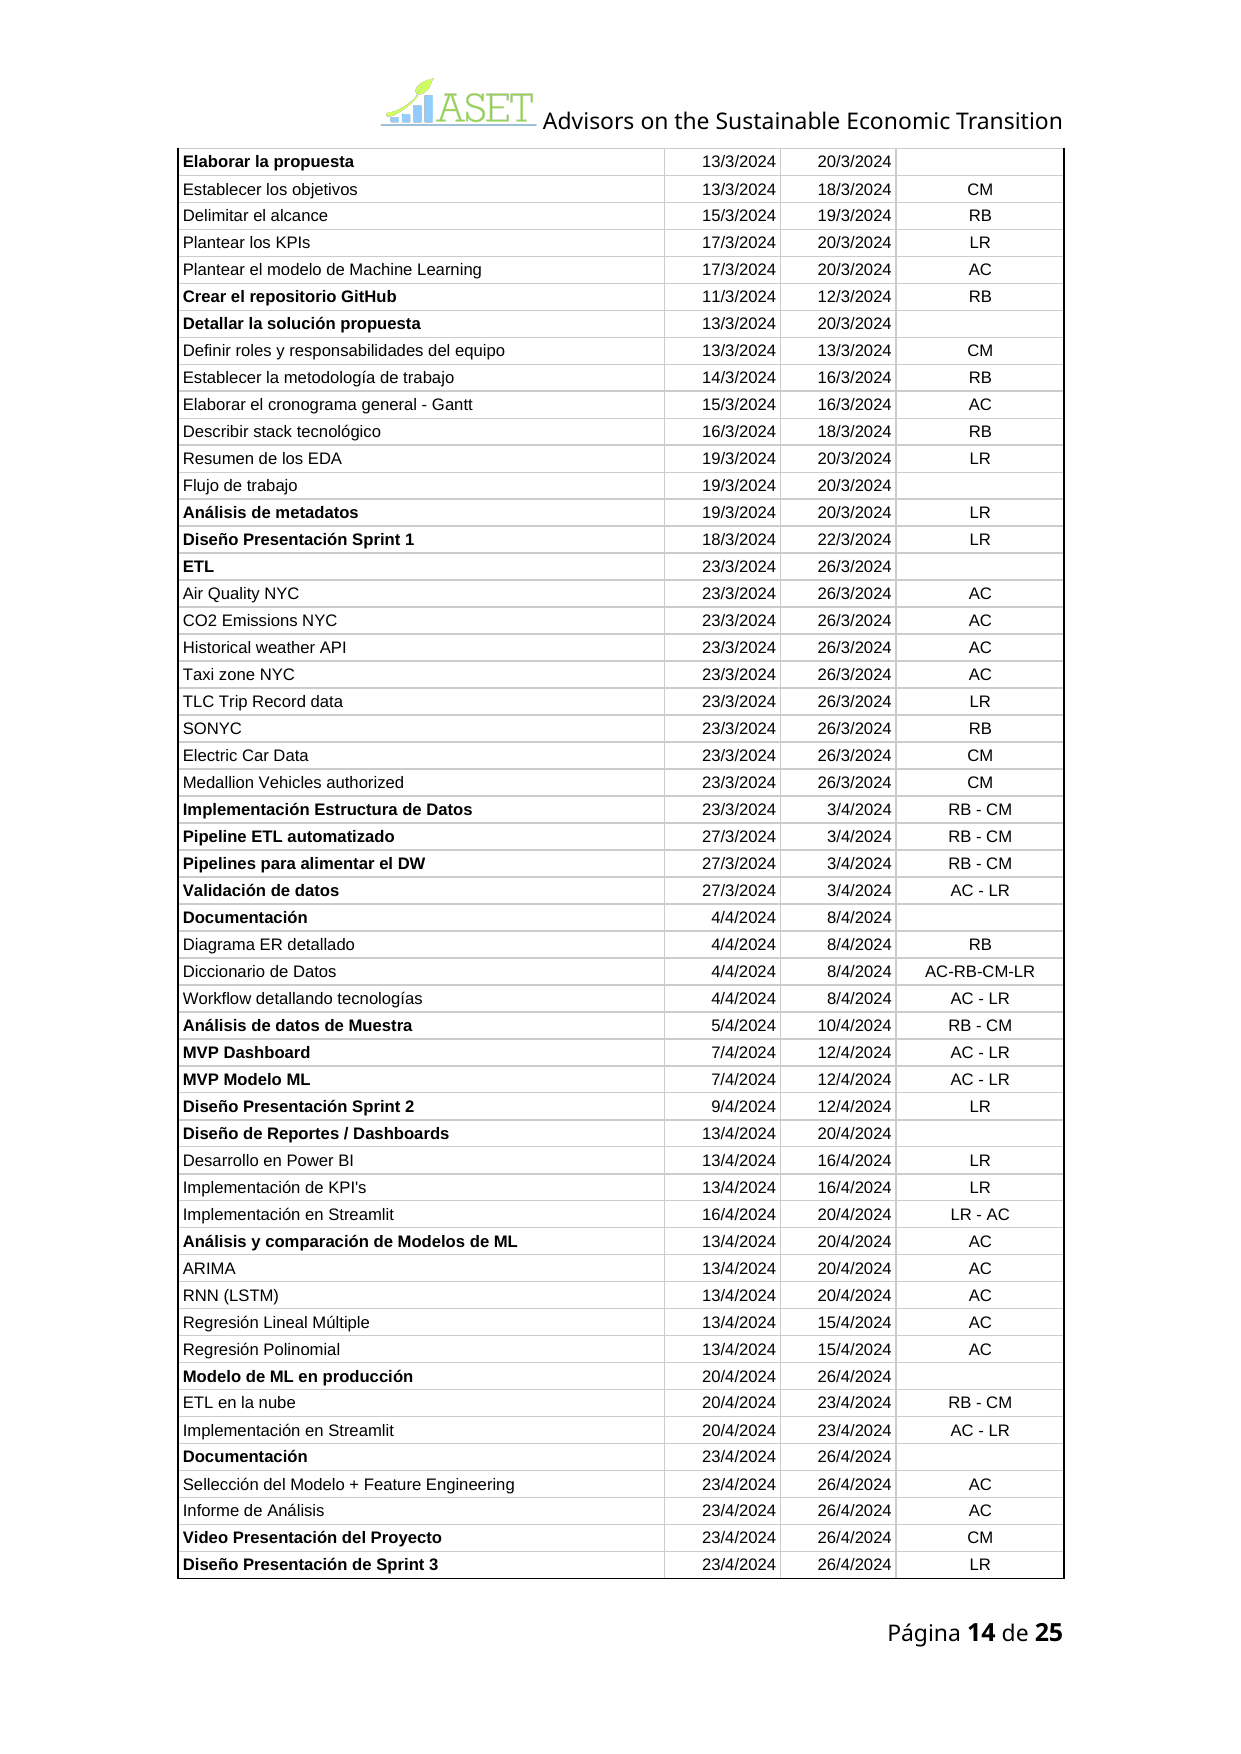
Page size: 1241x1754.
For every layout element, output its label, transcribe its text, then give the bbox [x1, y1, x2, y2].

table_cell 3/4/2024 [781, 824, 895, 849]
table_cell AC [897, 1471, 1063, 1497]
table_cell [897, 311, 1063, 336]
table_cell 9/4/2024 [665, 1093, 780, 1119]
table_cell AC [897, 662, 1063, 687]
table_cell 13/4/2024 [665, 1282, 780, 1308]
table_cell AC - LR [897, 1067, 1063, 1092]
table_cell Documentación [179, 905, 664, 930]
table_cell 13/4/2024 [665, 1175, 780, 1200]
table_cell Análisis y comparación de Modelos de ML [179, 1228, 664, 1254]
table_cell 3/4/2024 [781, 851, 895, 876]
table_cell Informe de Análisis [179, 1498, 664, 1523]
table_cell 20/4/2024 [665, 1363, 780, 1389]
table_cell RB - CM [897, 851, 1063, 876]
table_cell AC [897, 608, 1063, 633]
table_cell Regresión Lineal Múltiple [179, 1309, 664, 1335]
table_cell [897, 1121, 1063, 1146]
table_cell 23/3/2024 [665, 689, 780, 714]
table_cell Diseño de Reportes / Dashboards [179, 1121, 664, 1146]
table_cell 20/3/2024 [781, 257, 895, 282]
table_cell 16/4/2024 [665, 1201, 780, 1227]
table_cell 3/4/2024 [781, 878, 895, 903]
table_cell Historical weather API [179, 635, 664, 660]
table_cell 23/3/2024 [665, 662, 780, 687]
table_cell 13/3/2024 [665, 176, 780, 202]
table_cell Pipelines para alimentar el DW [179, 851, 664, 876]
table_cell 20/3/2024 [781, 230, 895, 256]
table_cell 18/3/2024 [665, 527, 780, 552]
table_cell TLC Trip Record data [179, 689, 664, 714]
table_cell 20/3/2024 [781, 311, 895, 336]
table_cell 22/3/2024 [781, 527, 895, 552]
table_cell 13/4/2024 [665, 1228, 780, 1254]
table_cell 19/3/2024 [665, 500, 780, 525]
table_cell 23/3/2024 [665, 581, 780, 606]
table_cell 18/3/2024 [781, 419, 895, 444]
table_cell 13/3/2024 [781, 338, 895, 363]
table_cell LR [897, 1552, 1063, 1577]
table_cell 23/4/2024 [665, 1498, 780, 1523]
table_cell 13/3/2024 [665, 149, 780, 174]
table_cell [897, 473, 1063, 498]
table_cell 12/4/2024 [781, 1093, 895, 1119]
table_cell CO2 Emissions NYC [179, 608, 664, 633]
table_cell 19/3/2024 [665, 446, 780, 471]
table_cell Detallar la solución propuesta [179, 311, 664, 336]
table_cell Implementación de KPI's [179, 1175, 664, 1200]
table_cell 3/4/2024 [781, 797, 895, 822]
table_cell 26/3/2024 [781, 770, 895, 795]
table_cell AC [897, 581, 1063, 606]
table_cell 12/4/2024 [781, 1040, 895, 1065]
table_cell RNN (LSTM) [179, 1282, 664, 1308]
table_cell 8/4/2024 [781, 959, 895, 984]
table_cell 26/4/2024 [781, 1444, 895, 1469]
table_cell 17/3/2024 [665, 230, 780, 256]
table_cell 26/3/2024 [781, 581, 895, 606]
table_cell 27/3/2024 [665, 851, 780, 876]
table_cell 7/4/2024 [665, 1040, 780, 1065]
table_cell AC-RB-CM-LR [897, 959, 1063, 984]
table_cell Establecer los objetivos [179, 176, 664, 202]
table_cell Plantear los KPIs [179, 230, 664, 256]
table_cell 23/3/2024 [665, 554, 780, 579]
table_cell [897, 554, 1063, 579]
table_cell RB [897, 716, 1063, 741]
table_cell CM [897, 338, 1063, 363]
table_cell AC [897, 1228, 1063, 1254]
table_cell 13/4/2024 [665, 1121, 780, 1146]
table_cell 20/4/2024 [665, 1417, 780, 1443]
table_cell 26/3/2024 [781, 554, 895, 579]
table_cell 23/3/2024 [665, 608, 780, 633]
table_cell 23/4/2024 [665, 1444, 780, 1469]
table_cell CM [897, 1525, 1063, 1551]
table_cell LR [897, 527, 1063, 552]
table_cell 26/4/2024 [781, 1471, 895, 1497]
table_cell 20/3/2024 [781, 500, 895, 525]
table_cell 23/3/2024 [665, 716, 780, 741]
table_cell Crear el repositorio GitHub [179, 284, 664, 309]
table_cell 15/3/2024 [665, 203, 780, 228]
table_cell SONYC [179, 716, 664, 741]
table_cell Definir roles y responsabilidades del equipo [179, 338, 664, 363]
table_cell Resumen de los EDA [179, 446, 664, 471]
table_cell Describir stack tecnológico [179, 419, 664, 444]
table_cell [897, 149, 1063, 174]
table_cell AC - LR [897, 1417, 1063, 1443]
picture [379, 73, 537, 129]
table_cell [897, 1363, 1063, 1389]
table_cell MVP Modelo ML [179, 1067, 664, 1092]
table_cell 23/3/2024 [665, 770, 780, 795]
table_cell AC [897, 392, 1063, 417]
table_cell 13/4/2024 [665, 1336, 780, 1362]
table_cell LR [897, 230, 1063, 256]
table_cell AC [897, 1255, 1063, 1281]
table_cell 23/3/2024 [665, 797, 780, 822]
table_cell 20/4/2024 [781, 1282, 895, 1308]
table_cell CM [897, 176, 1063, 202]
table_cell 23/3/2024 [665, 635, 780, 660]
table_cell Taxi zone NYC [179, 662, 664, 687]
table_cell AC [897, 635, 1063, 660]
table_cell 26/3/2024 [781, 689, 895, 714]
table_cell AC - LR [897, 986, 1063, 1011]
table_cell ETL en la nube [179, 1390, 664, 1416]
table_cell 13/3/2024 [665, 338, 780, 363]
table_cell 26/4/2024 [781, 1363, 895, 1389]
table_cell 20/3/2024 [781, 446, 895, 471]
table_cell Elaborar el cronograma general - Gantt [179, 392, 664, 417]
table_cell 26/4/2024 [781, 1525, 895, 1551]
table_cell 26/4/2024 [781, 1498, 895, 1523]
table_cell 26/4/2024 [781, 1552, 895, 1577]
table_cell Documentación [179, 1444, 664, 1469]
table_cell Regresión Polinomial [179, 1336, 664, 1362]
table_cell Diseño Presentación de Sprint 3 [179, 1552, 664, 1577]
table_cell 23/4/2024 [665, 1552, 780, 1577]
table_cell AC [897, 1309, 1063, 1335]
table_cell 15/4/2024 [781, 1309, 895, 1335]
table_cell AC [897, 1336, 1063, 1362]
table_cell Electric Car Data [179, 743, 664, 768]
table_cell 4/4/2024 [665, 986, 780, 1011]
table_cell 20/4/2024 [781, 1121, 895, 1146]
table_cell Implementación Estructura de Datos [179, 797, 664, 822]
table_cell 10/4/2024 [781, 1013, 895, 1038]
table_cell Delimitar el alcance [179, 203, 664, 228]
table_cell AC - LR [897, 1040, 1063, 1065]
table_cell Desarrollo en Power BI [179, 1147, 664, 1173]
table_cell 13/4/2024 [665, 1309, 780, 1335]
table_cell 4/4/2024 [665, 905, 780, 930]
table_cell 20/3/2024 [781, 149, 895, 174]
table_cell RB [897, 932, 1063, 957]
table_cell ETL [179, 554, 664, 579]
table_cell RB [897, 365, 1063, 390]
table_cell 26/3/2024 [781, 662, 895, 687]
table_cell [897, 1444, 1063, 1469]
table_cell 18/3/2024 [781, 176, 895, 202]
table_cell LR [897, 1093, 1063, 1119]
table_cell Diseño Presentación Sprint 1 [179, 527, 664, 552]
table_cell 13/3/2024 [665, 311, 780, 336]
table_cell LR [897, 446, 1063, 471]
table_cell 16/4/2024 [781, 1147, 895, 1173]
table_cell 15/3/2024 [665, 392, 780, 417]
table_cell RB [897, 203, 1063, 228]
table_cell Diseño Presentación Sprint 2 [179, 1093, 664, 1119]
table_cell 13/4/2024 [665, 1147, 780, 1173]
table_cell 12/4/2024 [781, 1067, 895, 1092]
table_cell 23/3/2024 [665, 743, 780, 768]
table_cell CM [897, 770, 1063, 795]
table_cell AC - LR [897, 878, 1063, 903]
table_cell [897, 905, 1063, 930]
table_cell 23/4/2024 [665, 1525, 780, 1551]
table_cell 26/3/2024 [781, 716, 895, 741]
table_cell 15/4/2024 [781, 1336, 895, 1362]
table_cell 20/4/2024 [665, 1390, 780, 1416]
table_cell LR [897, 500, 1063, 525]
table_cell 12/3/2024 [781, 284, 895, 309]
table_cell 7/4/2024 [665, 1067, 780, 1092]
table_cell 16/4/2024 [781, 1175, 895, 1200]
table_cell 23/4/2024 [781, 1417, 895, 1443]
table_cell 26/3/2024 [781, 635, 895, 660]
table_cell Implementación en Streamlit [179, 1417, 664, 1443]
table_cell 8/4/2024 [781, 932, 895, 957]
table_cell Flujo de trabajo [179, 473, 664, 498]
table_cell ARIMA [179, 1255, 664, 1281]
table_cell Modelo de ML en producción [179, 1363, 664, 1389]
table_cell 23/4/2024 [665, 1471, 780, 1497]
table_cell 27/3/2024 [665, 878, 780, 903]
table_cell 4/4/2024 [665, 959, 780, 984]
table_cell 8/4/2024 [781, 986, 895, 1011]
table_cell AC [897, 1498, 1063, 1523]
table_cell 19/3/2024 [781, 203, 895, 228]
table_cell AC [897, 1282, 1063, 1308]
table_cell Elaborar la propuesta [179, 149, 664, 174]
table_cell 20/4/2024 [781, 1228, 895, 1254]
table_cell RB - CM [897, 797, 1063, 822]
table_cell Sellección del Modelo + Feature Engineering [179, 1471, 664, 1497]
table_cell 17/3/2024 [665, 257, 780, 282]
table_cell Air Quality NYC [179, 581, 664, 606]
table_cell 26/3/2024 [781, 608, 895, 633]
table_cell MVP Dashboard [179, 1040, 664, 1065]
table_cell 20/4/2024 [781, 1201, 895, 1227]
table_cell LR [897, 1147, 1063, 1173]
table_cell 14/3/2024 [665, 365, 780, 390]
table_cell Diccionario de Datos [179, 959, 664, 984]
table_cell 5/4/2024 [665, 1013, 780, 1038]
table_cell Pipeline ETL automatizado [179, 824, 664, 849]
table_cell 20/4/2024 [781, 1255, 895, 1281]
table_cell RB - CM [897, 824, 1063, 849]
table_cell 16/3/2024 [781, 392, 895, 417]
table_cell Establecer la metodología de trabajo [179, 365, 664, 390]
table_cell 16/3/2024 [781, 365, 895, 390]
table_cell Workflow detallando tecnologías [179, 986, 664, 1011]
table_cell 19/3/2024 [665, 473, 780, 498]
table_cell Video Presentación del Proyecto [179, 1525, 664, 1551]
table_cell LR [897, 1175, 1063, 1200]
table_cell 11/3/2024 [665, 284, 780, 309]
table_cell Análisis de datos de Muestra [179, 1013, 664, 1038]
table_cell 20/3/2024 [781, 473, 895, 498]
table_cell CM [897, 743, 1063, 768]
table_cell 13/4/2024 [665, 1255, 780, 1281]
table_cell Medallion Vehicles authorized [179, 770, 664, 795]
table_cell AC [897, 257, 1063, 282]
table_cell Análisis de metadatos [179, 500, 664, 525]
table_cell 26/3/2024 [781, 743, 895, 768]
table_cell RB - CM [897, 1390, 1063, 1416]
table_cell RB [897, 284, 1063, 309]
table_cell RB - CM [897, 1013, 1063, 1038]
table_cell 23/4/2024 [781, 1390, 895, 1416]
table_cell Diagrama ER detallado [179, 932, 664, 957]
table_cell LR [897, 689, 1063, 714]
table_cell RB [897, 419, 1063, 444]
table_cell 8/4/2024 [781, 905, 895, 930]
table_cell LR - AC [897, 1201, 1063, 1227]
table_cell 4/4/2024 [665, 932, 780, 957]
table_cell 16/3/2024 [665, 419, 780, 444]
table_cell 27/3/2024 [665, 824, 780, 849]
table_cell Validación de datos [179, 878, 664, 903]
table_cell Plantear el modelo de Machine Learning [179, 257, 664, 282]
table_cell Implementación en Streamlit [179, 1201, 664, 1227]
